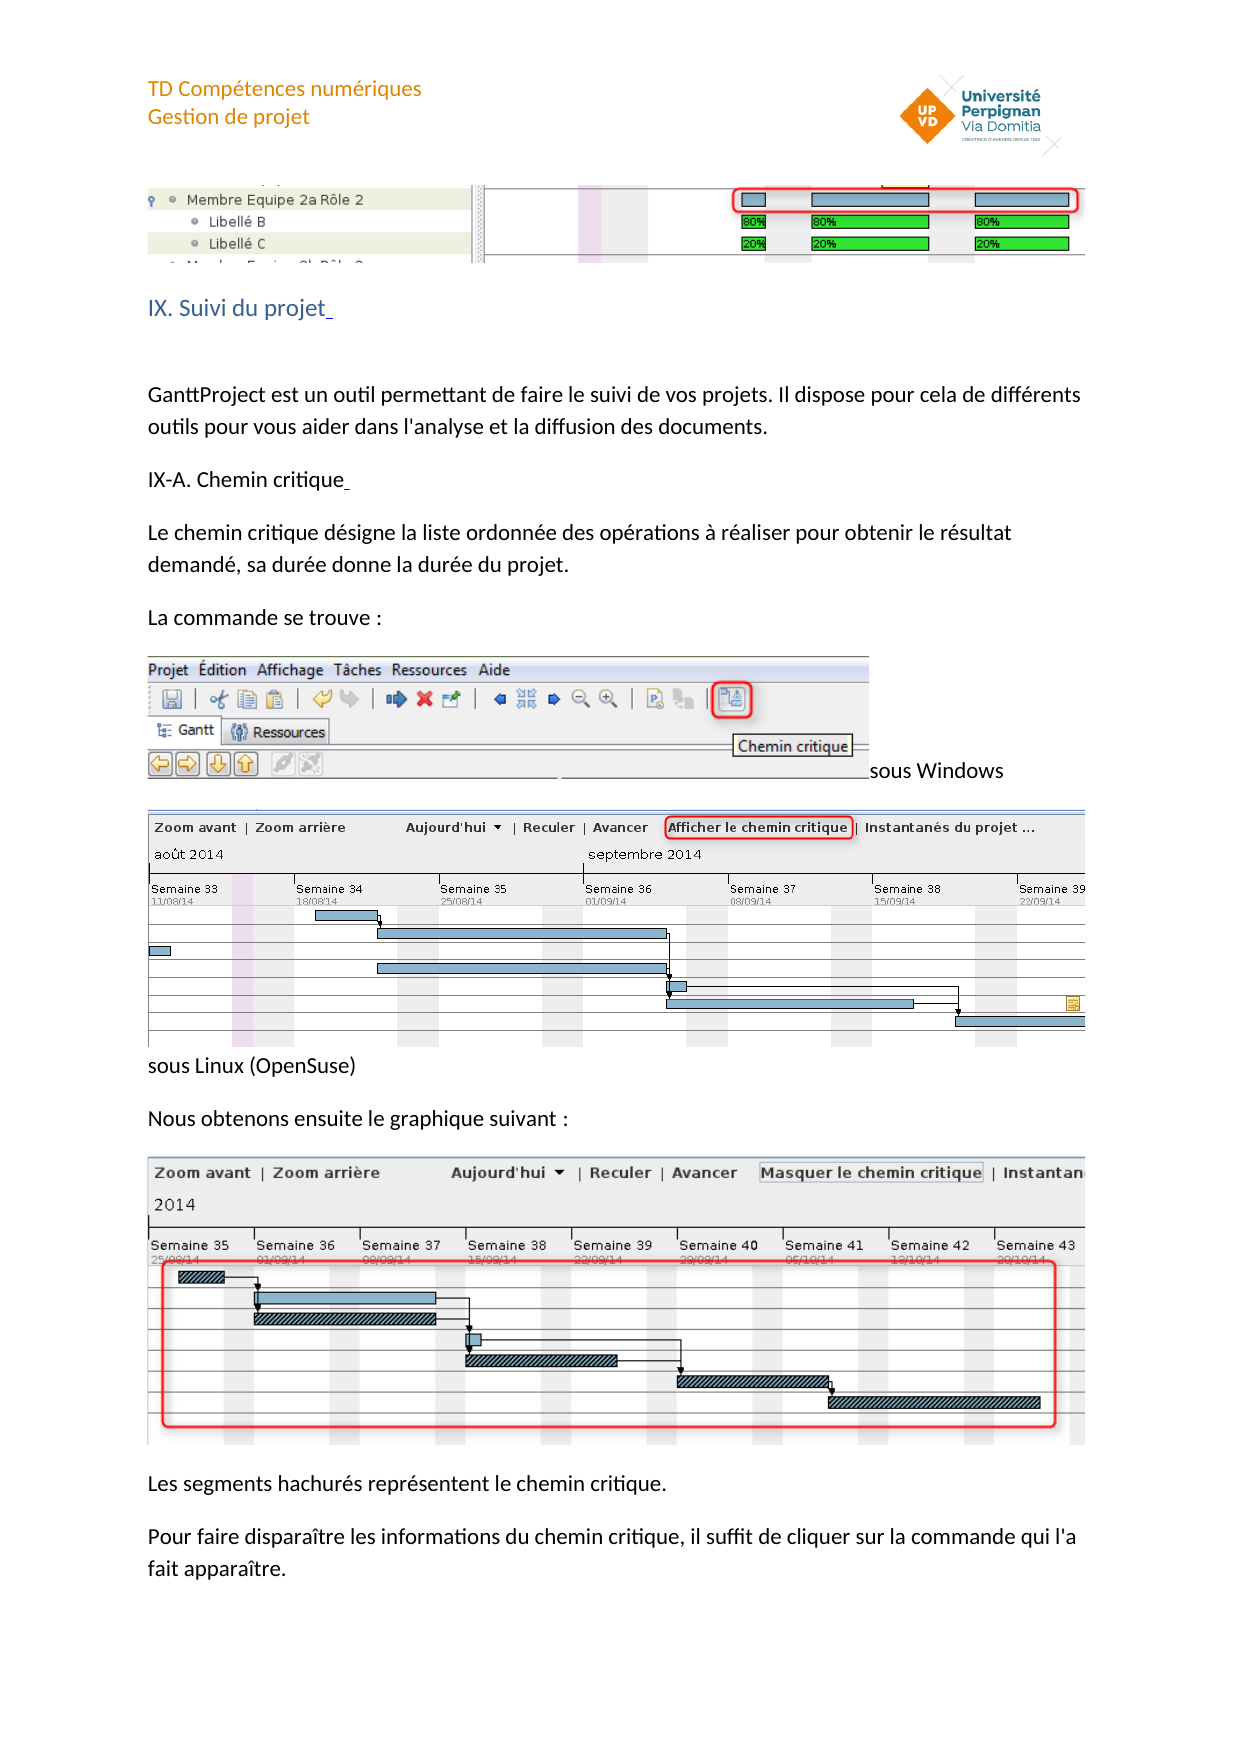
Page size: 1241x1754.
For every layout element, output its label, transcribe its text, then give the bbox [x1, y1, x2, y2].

picture [147, 656, 870, 779]
text Les segments hachurés représentent le chemin critique. [148, 1469, 1093, 1497]
text GanttProject est un outil permettant de faire le suivi de vos projets. Il dispose pour cela de différents outils pour vous aider dans l'analyse et la diffusion des documents. [148, 380, 1093, 440]
picture [147, 809, 1085, 1047]
text La commande se trouve : [148, 603, 1093, 632]
text Pour faire disparaître les informations du chemin critique, il suffit de cliquer sur la commande qui l'a fait apparaître. [148, 1522, 1093, 1583]
subtitle IX. Suivi du projet [148, 292, 1093, 323]
picture [899, 75, 1062, 156]
picture [147, 1156, 1085, 1445]
text IX-A. Chemin critique [148, 465, 1093, 493]
text Nous obtenons ensuite le graphique suivant : [148, 1104, 1093, 1132]
picture [147, 185, 1085, 263]
text Le chemin critique désigne la liste ordonnée des opérations à réaliser pour obtenir le résultat demandé, sa durée donne la durée du projet. [148, 518, 1093, 578]
